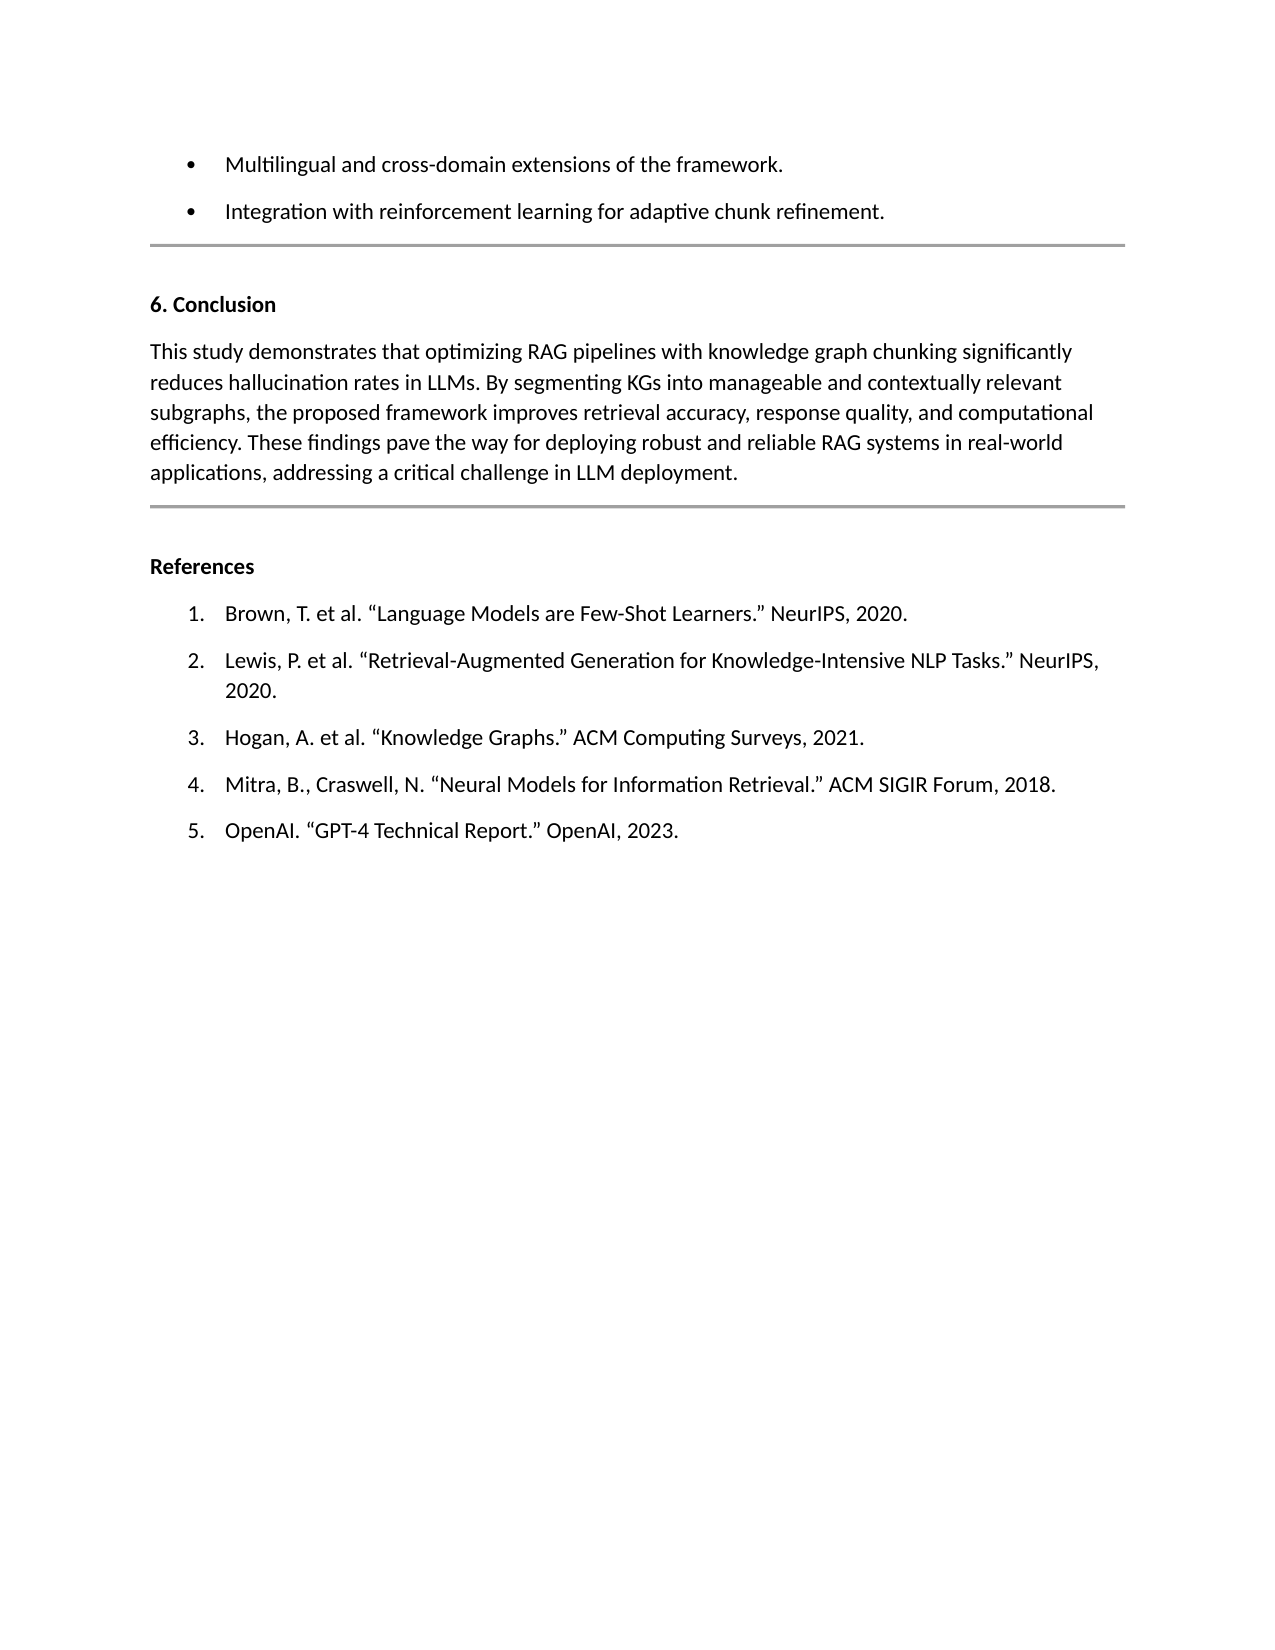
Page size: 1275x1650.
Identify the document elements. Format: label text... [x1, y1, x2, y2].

list Integration with reinforcement learning for adaptive chunk refinement. [187, 197, 1125, 225]
list Mitra, B., Craswell, N. “Neural Models for Information Retrieval.” ACM SIGIR Forum, 2018. [187, 770, 1125, 798]
text This study demonstrates that optimizing RAG pipelines with knowledge graph chunking significantly reduces hallucination rates in LLMs. By segmenting KGs into manageable and contextually relevant subgraphs, the proposed framework improves retrieval accuracy, response quality, and computational efficiency. These findings pave the way for deploying robust and reliable RAG systems in real-world applications, addressing a critical challenge in LLM deployment. [150, 337, 1125, 486]
text 6. Conclusion [150, 291, 1125, 319]
list OpenAI. “GPT-4 Technical Report.” OpenAI, 2023. [187, 817, 1125, 845]
list Multilingual and cross-domain extensions of the framework. [187, 150, 1125, 178]
text References [150, 552, 1125, 580]
list Lewis, P. et al. “Retrieval-Augmented Generation for Knowledge-Intensive NLP Tasks.” NeurIPS, 2020. [187, 646, 1125, 704]
list Hogan, A. et al. “Knowledge Graphs.” ACM Computing Surveys, 2021. [187, 723, 1125, 751]
list Brown, T. et al. “Language Models are Few-Shot Learners.” NeurIPS, 2020. [187, 599, 1125, 627]
